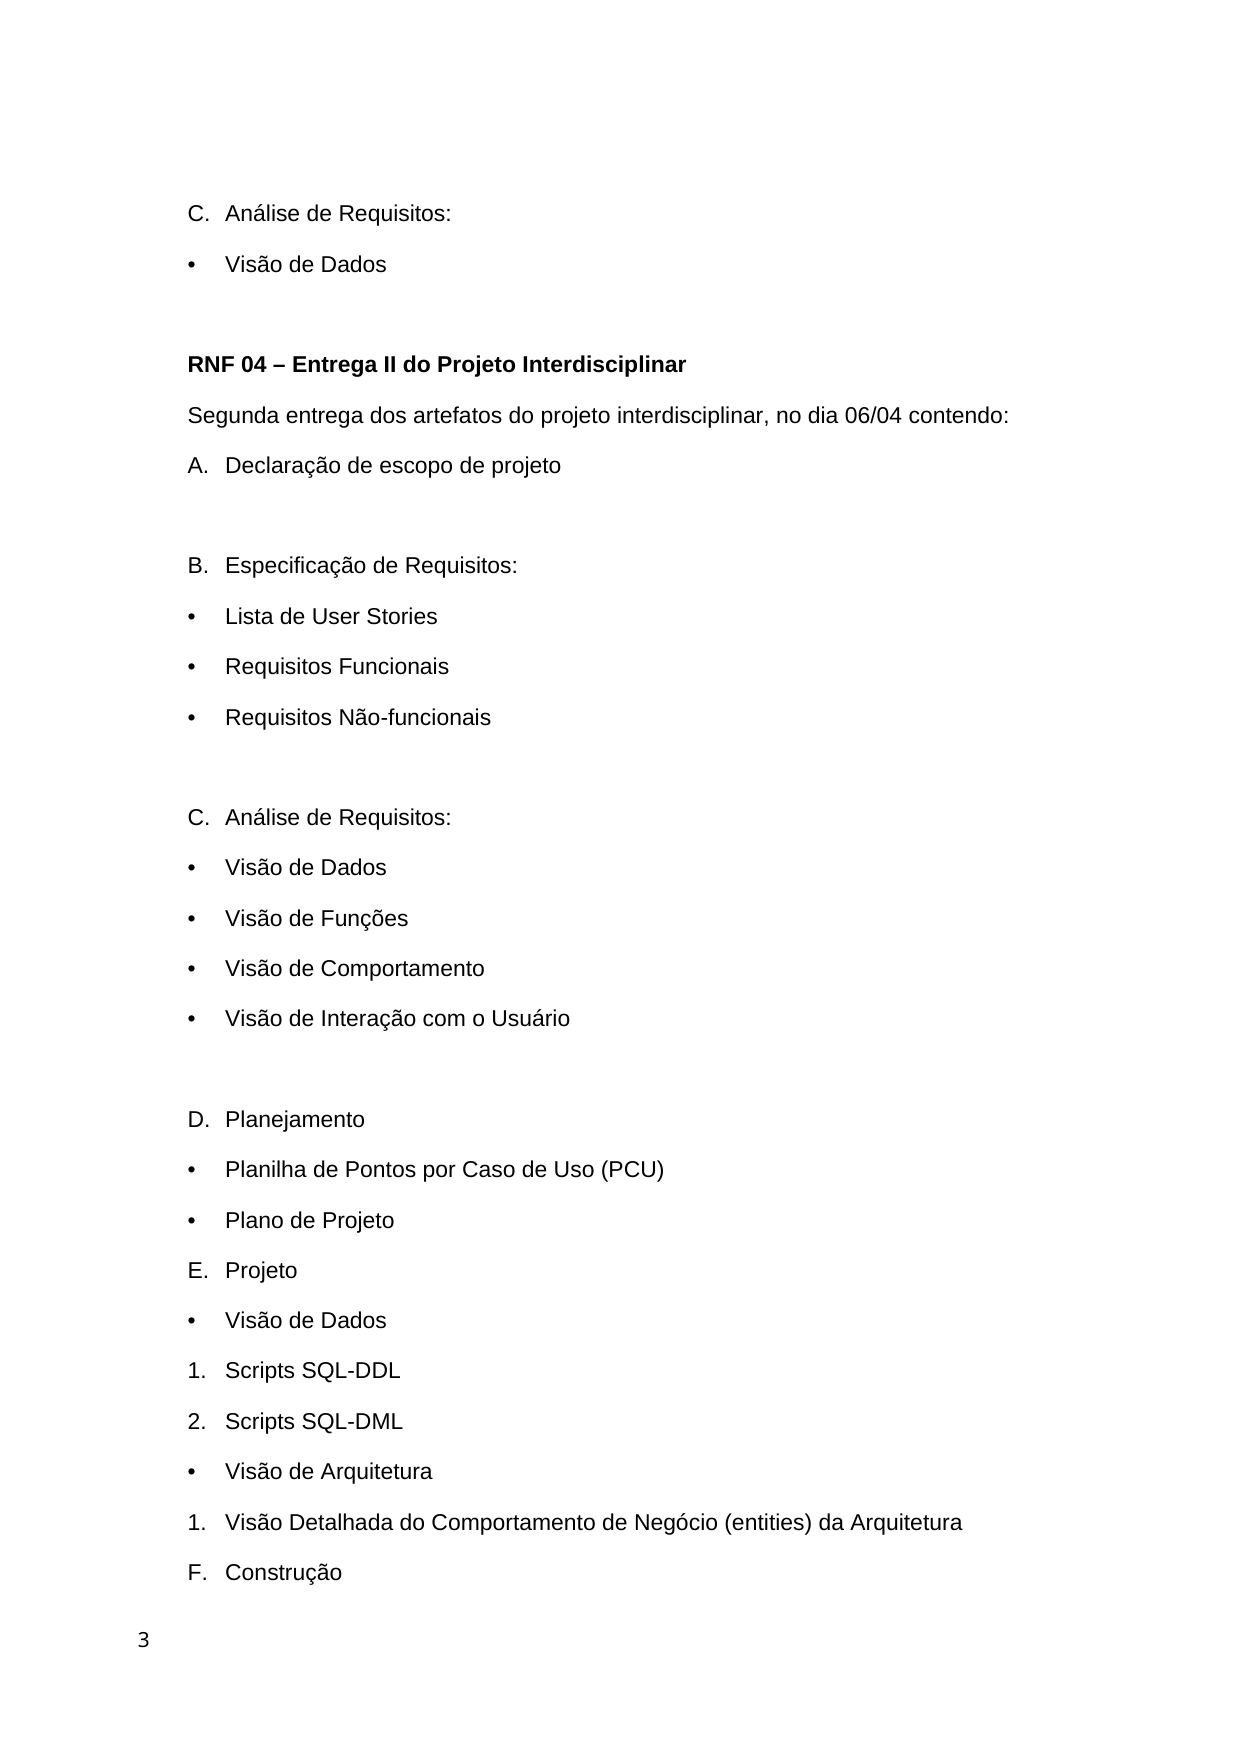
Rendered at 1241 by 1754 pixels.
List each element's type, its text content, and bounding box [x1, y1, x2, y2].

text • Visão de Dados [150, 854, 1090, 881]
text 2. Scripts SQL-DML [150, 1408, 1090, 1434]
text • Planilha de Pontos por Caso de Uso (PCU) [150, 1156, 1090, 1183]
text F. Construção [150, 1559, 1090, 1585]
text RNF 04 – Entrega II do Projeto Interdisciplinar [150, 351, 1090, 378]
text Segunda entrega dos artefatos do projeto interdisciplinar, no dia 06/04 contendo: [150, 402, 1090, 428]
text • Visão de Funções [150, 905, 1090, 931]
text • Lista de User Stories [150, 603, 1090, 629]
text C. Análise de Requisitos: [150, 804, 1090, 830]
text • Requisitos Não-funcionais [150, 703, 1090, 730]
text • Visão de Interação com o Usuário [150, 1005, 1090, 1032]
text • Requisitos Funcionais [150, 653, 1090, 679]
text • Visão de Dados [150, 251, 1090, 277]
text • Visão de Arquitetura [150, 1458, 1090, 1484]
text A. Declaração de escopo de projeto [150, 452, 1090, 478]
text • Plano de Projeto [150, 1207, 1090, 1233]
text D. Planejamento [150, 1106, 1090, 1132]
text • Visão de Comportamento [150, 955, 1090, 981]
text E. Projeto [150, 1257, 1090, 1283]
text 1. Visão Detalhada do Comportamento de Negócio (entities) da Arquitetura [150, 1508, 1090, 1535]
text B. Especificação de Requisitos: [150, 552, 1090, 579]
text • Visão de Dados [150, 1307, 1090, 1333]
text 1. Scripts SQL-DDL [150, 1357, 1090, 1384]
text C. Análise de Requisitos: [150, 200, 1090, 227]
